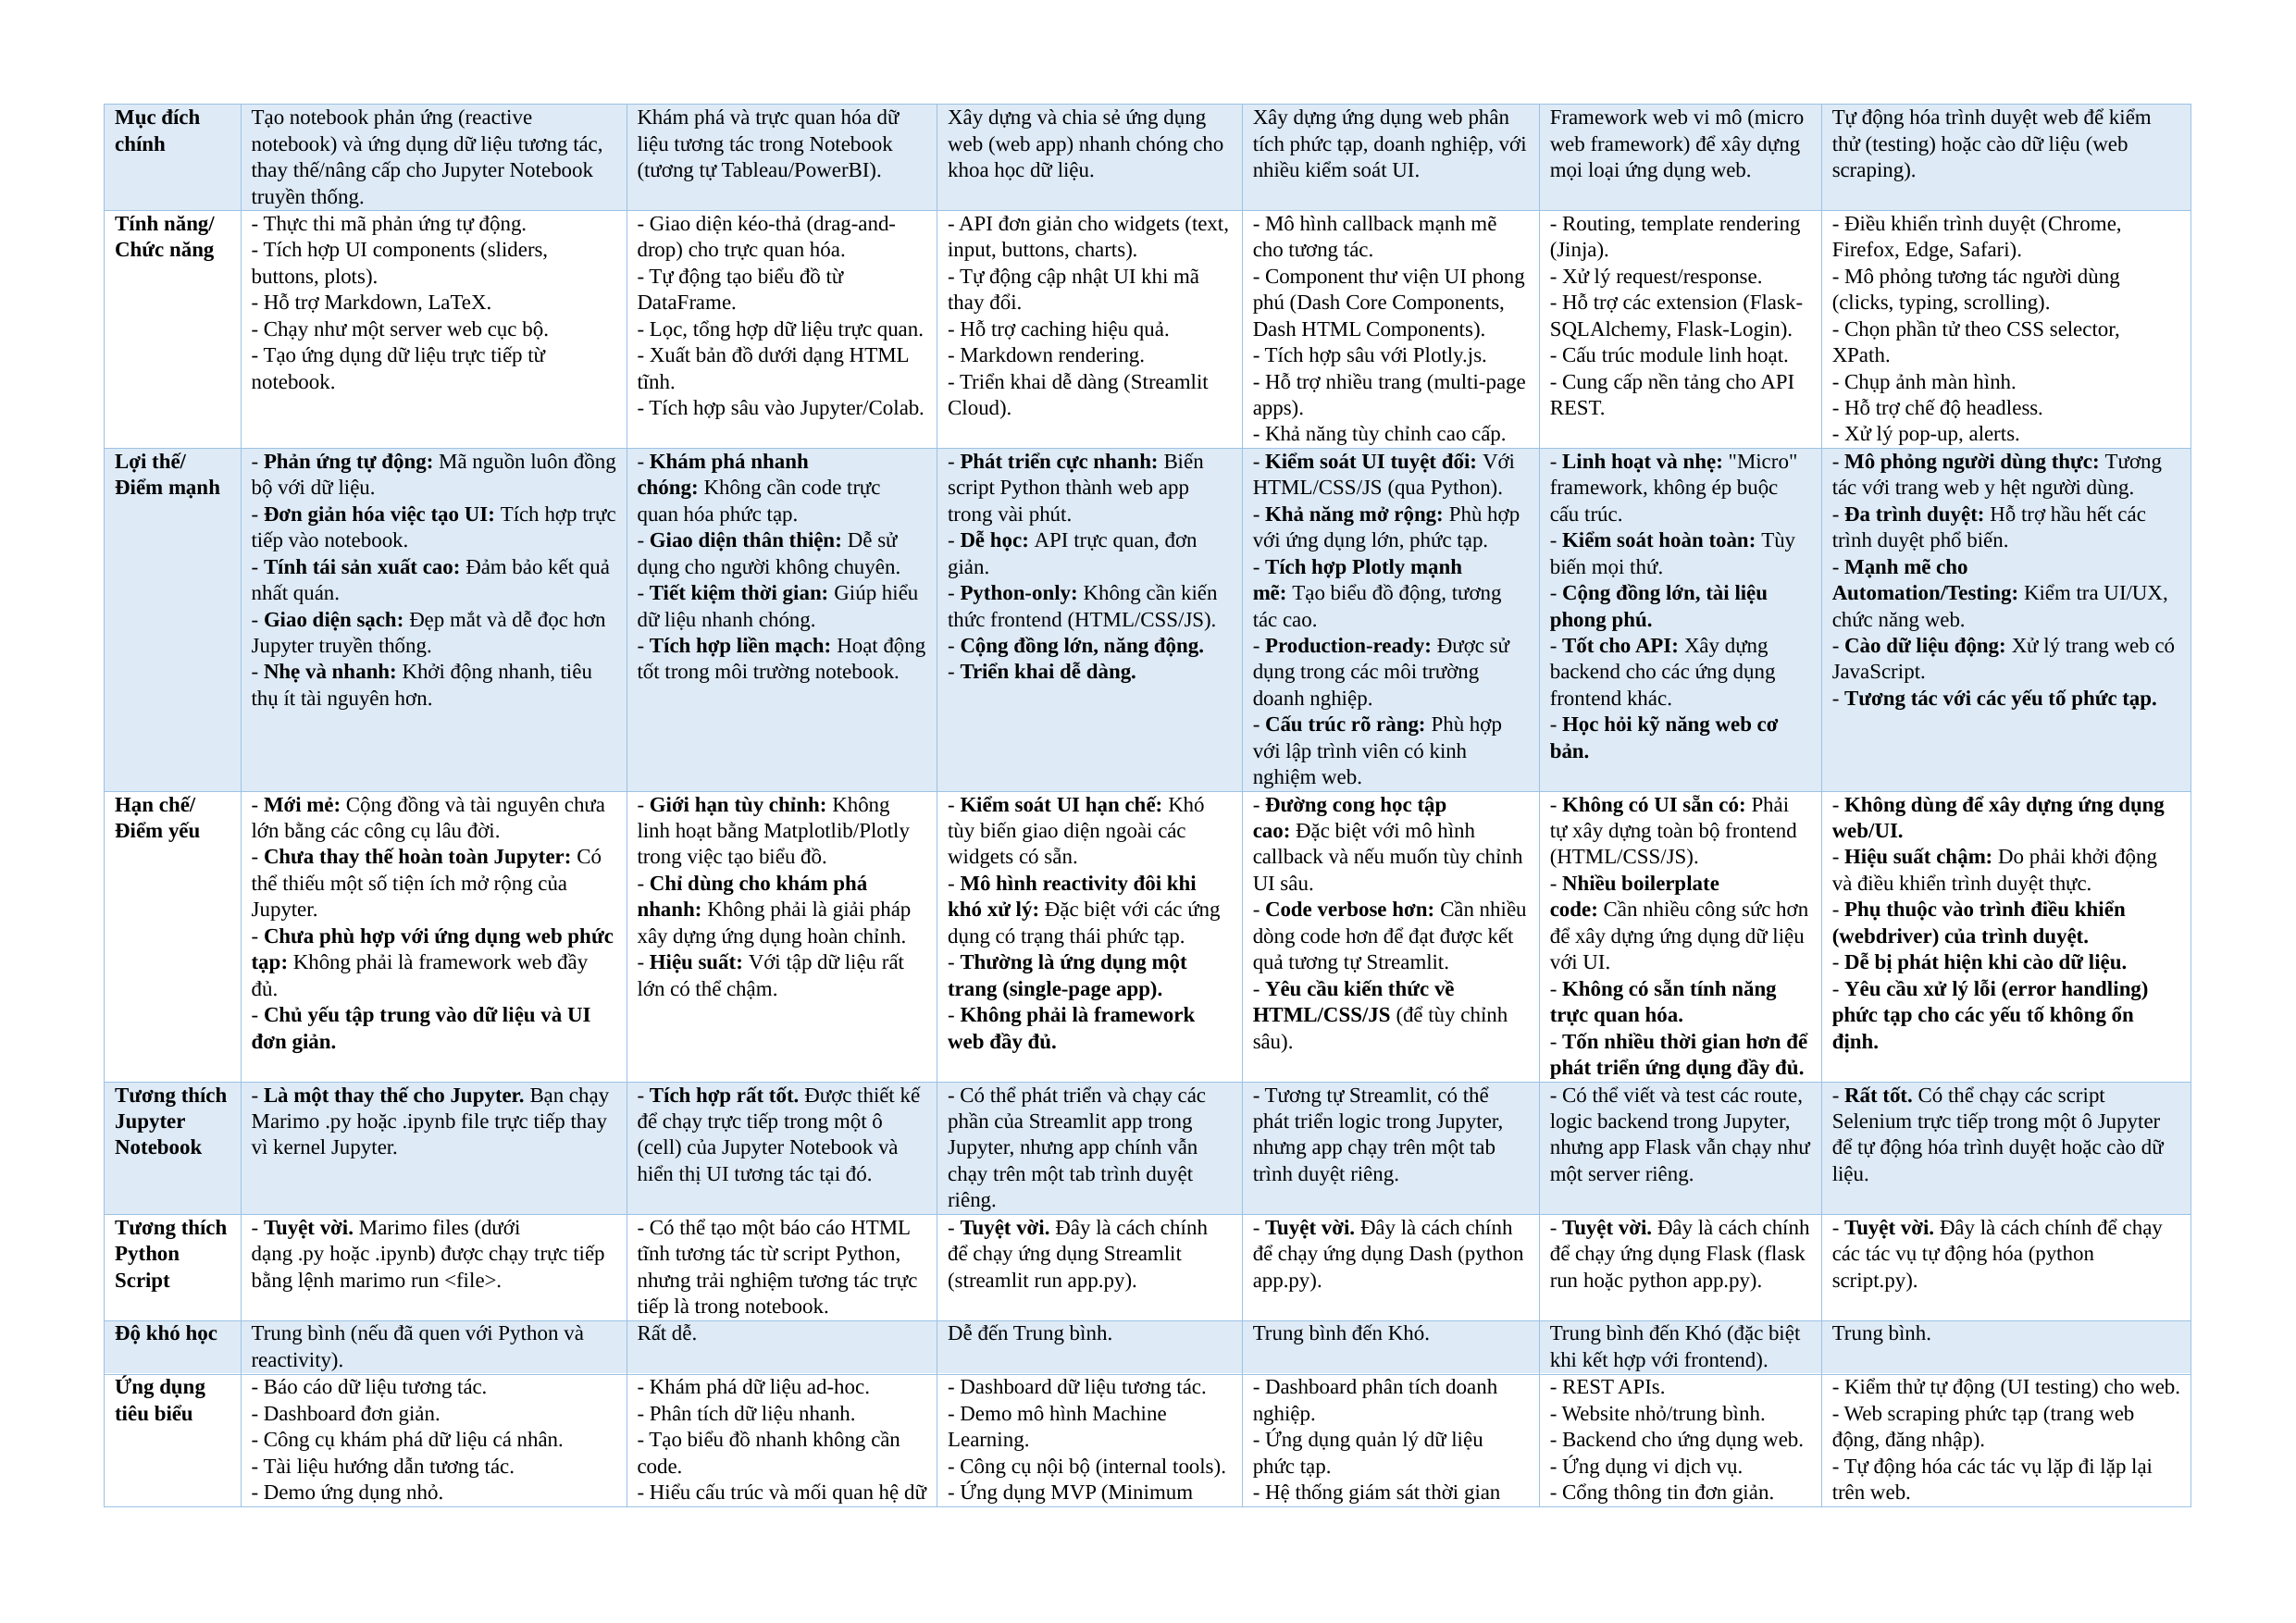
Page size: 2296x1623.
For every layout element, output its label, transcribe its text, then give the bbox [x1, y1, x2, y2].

table_cell Trung bình đến Khó (đặc biệt khi kết hợp với frontend). [1540, 1321, 1821, 1373]
table_cell Xây dựng ứng dụng web phân tích phức tạp, doanh nghiệp, với nhiều kiểm soát UI. [1243, 105, 1539, 210]
table_cell - Tuyệt vời. Marimo files (dưới dạng .py hoặc .ipynb) được chạy trực tiếp bằng lệnh marimo run <file>. [242, 1215, 627, 1320]
table_cell - Có thể phát triển và chạy các phần của Streamlit app trong Jupyter, nhưng app chính vẫn chạy trên một tab trình duyệt riêng. [937, 1083, 1242, 1214]
table_cell Rất dễ. [627, 1321, 937, 1373]
table_cell - API đơn giản cho widgets (text, input, buttons, charts). - Tự động cập nhật UI khi mã thay đổi. - Hỗ trợ caching hiệu quả. - Markdown rendering. - Triển khai dễ dàng (Streamlit Cloud). [937, 211, 1242, 448]
table_cell - Tuyệt vời. Đây là cách chính để chạy ứng dụng Streamlit (streamlit run app.py). [937, 1215, 1242, 1320]
table_cell Tương thích Python Script [105, 1215, 241, 1320]
table_cell - Tuyệt vời. Đây là cách chính để chạy ứng dụng Dash (python app.py). [1243, 1215, 1539, 1320]
table_cell Tự động hóa trình duyệt web để kiểm thử (testing) hoặc cào dữ liệu (web scraping). [1822, 105, 2191, 210]
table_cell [1540, 1375, 1821, 1506]
table_cell - Không dùng để xây dựng ứng dụng web/UI. - Hiệu suất chậm: Do phải khởi động và điều khiển trình duyệt thực. - Phụ thuộc vào trình điều khiển (webdriver) của trình duyệt. - Dễ bị phát hiện khi cào dữ liệu. - Yêu cầu xử lý lỗi (error handling) phức tạp cho các yếu tố không ổn định. [1822, 792, 2191, 1081]
table_cell - Tương tự Streamlit, có thể phát triển logic trong Jupyter, nhưng app chạy trên một tab trình duyệt riêng. [1243, 1083, 1539, 1214]
table_cell Trung bình. [1822, 1321, 2191, 1373]
table_cell - Đường cong học tập cao: Đặc biệt với mô hình callback và nếu muốn tùy chỉnh UI sâu. - Code verbose hơn: Cần nhiều dòng code hơn để đạt được kết quả tương tự Streamlit. - Yêu cầu kiến thức về HTML/CSS/JS (để tùy chỉnh sâu). [1243, 792, 1539, 1081]
table_cell Tạo notebook phản ứng (reactive notebook) và ứng dụng dữ liệu tương tác, thay thế/nâng cấp cho Jupyter Notebook truyền thống. [242, 105, 627, 210]
table_cell - Điều khiển trình duyệt (Chrome, Firefox, Edge, Safari). - Mô phỏng tương tác người dùng (clicks, typing, scrolling). - Chọn phần tử theo CSS selector, XPath. - Chụp ảnh màn hình. - Hỗ trợ chế độ headless. - Xử lý pop-up, alerts. [1822, 211, 2191, 448]
table_cell - Kiểm soát UI hạn chế: Khó tùy biến giao diện ngoài các widgets có sẵn. - Mô hình reactivity đôi khi khó xử lý: Đặc biệt với các ứng dụng có trạng thái phức tạp. - Thường là ứng dụng một trang (single-page app). - Không phải là framework web đầy đủ. [937, 792, 1242, 1081]
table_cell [627, 1375, 937, 1506]
table_cell Khám phá và trực quan hóa dữ liệu tương tác trong Notebook (tương tự Tableau/PowerBI). [627, 105, 937, 210]
table_cell Trung bình đến Khó. [1243, 1321, 1539, 1373]
table_cell Tương thích Jupyter Notebook [105, 1083, 241, 1214]
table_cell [1822, 1375, 2191, 1506]
table_cell Ứng dụng tiêu biểu [105, 1375, 241, 1506]
table_cell - Có thể tạo một báo cáo HTML tĩnh tương tác từ script Python, nhưng trải nghiệm tương tác trực tiếp là trong notebook. [627, 1215, 937, 1320]
table_cell - Giới hạn tùy chỉnh: Không linh hoạt bằng Matplotlib/Plotly trong việc tạo biểu đồ. - Chỉ dùng cho khám phá nhanh: Không phải là giải pháp xây dựng ứng dụng hoàn chỉnh. - Hiệu suất: Với tập dữ liệu rất lớn có thể chậm. [627, 792, 937, 1081]
table_cell Hạn chế/ Điểm yếu [105, 792, 241, 1081]
table_cell - Là một thay thế cho Jupyter. Bạn chạy Marimo .py hoặc .ipynb file trực tiếp thay vì kernel Jupyter. [242, 1083, 627, 1214]
table_cell - Giao diện kéo-thả (drag-and-drop) cho trực quan hóa. - Tự động tạo biểu đồ từ DataFrame. - Lọc, tổng hợp dữ liệu trực quan. - Xuất bản đồ dưới dạng HTML tĩnh. - Tích hợp sâu vào Jupyter/Colab. [627, 211, 937, 448]
table_cell Mục đích chính [105, 105, 241, 210]
table_cell - Routing, template rendering (Jinja). - Xử lý request/response. - Hỗ trợ các extension (Flask-SQLAlchemy, Flask-Login). - Cấu trúc module linh hoạt. - Cung cấp nền tảng cho API REST. [1540, 211, 1821, 448]
table_cell - Có thể viết và test các route, logic backend trong Jupyter, nhưng app Flask vẫn chạy như một server riêng. [1540, 1083, 1821, 1214]
table_cell Lợi thế/ Điểm mạnh [105, 449, 241, 791]
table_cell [242, 1375, 627, 1506]
table_cell Dễ đến Trung bình. [937, 1321, 1242, 1373]
table_cell - Rất tốt. Có thể chạy các script Selenium trực tiếp trong một ô Jupyter để tự động hóa trình duyệt hoặc cào dữ liệu. [1822, 1083, 2191, 1214]
table_cell - Tuyệt vời. Đây là cách chính để chạy ứng dụng Flask (flask run hoặc python app.py). [1540, 1215, 1821, 1320]
table_cell - Kiểm soát UI tuyệt đối: Với HTML/CSS/JS (qua Python). - Khả năng mở rộng: Phù hợp với ứng dụng lớn, phức tạp. - Tích hợp Plotly mạnh mẽ: Tạo biểu đồ động, tương tác cao. - Production-ready: Được sử dụng trong các môi trường doanh nghiệp. - Cấu trúc rõ ràng: Phù hợp với lập trình viên có kinh nghiệm web. [1243, 449, 1539, 791]
table_cell - Mô hình callback mạnh mẽ cho tương tác. - Component thư viện UI phong phú (Dash Core Components, Dash HTML Components). - Tích hợp sâu với Plotly.js. - Hỗ trợ nhiều trang (multi-page apps). - Khả năng tùy chỉnh cao cấp. [1243, 211, 1539, 448]
table_cell - Tích hợp rất tốt. Được thiết kế để chạy trực tiếp trong một ô (cell) của Jupyter Notebook và hiển thị UI tương tác tại đó. [627, 1083, 937, 1214]
table_cell - Linh hoạt và nhẹ: "Micro" framework, không ép buộc cấu trúc. - Kiểm soát hoàn toàn: Tùy biến mọi thứ. - Cộng đồng lớn, tài liệu phong phú. - Tốt cho API: Xây dựng backend cho các ứng dụng frontend khác. - Học hỏi kỹ năng web cơ bản. [1540, 449, 1821, 791]
table_cell Tính năng/ Chức năng [105, 211, 241, 448]
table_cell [1243, 1375, 1539, 1506]
table_cell Độ khó học [105, 1321, 241, 1373]
table_cell - Phát triển cực nhanh: Biến script Python thành web app trong vài phút. - Dễ học: API trực quan, đơn giản. - Python-only: Không cần kiến thức frontend (HTML/CSS/JS). - Cộng đồng lớn, năng động. - Triển khai dễ dàng. [937, 449, 1242, 791]
table_cell Trung bình (nếu đã quen với Python và reactivity). [242, 1321, 627, 1373]
table_cell - Mới mẻ: Cộng đồng và tài nguyên chưa lớn bằng các công cụ lâu đời. - Chưa thay thế hoàn toàn Jupyter: Có thể thiếu một số tiện ích mở rộng của Jupyter. - Chưa phù hợp với ứng dụng web phức tạp: Không phải là framework web đầy đủ. - Chủ yếu tập trung vào dữ liệu và UI đơn giản. [242, 792, 627, 1081]
table_cell - Mô phỏng người dùng thực: Tương tác với trang web y hệt người dùng. - Đa trình duyệt: Hỗ trợ hầu hết các trình duyệt phổ biến. - Mạnh mẽ cho Automation/Testing: Kiểm tra UI/UX, chức năng web. - Cào dữ liệu động: Xử lý trang web có JavaScript. - Tương tác với các yếu tố phức tạp. [1822, 449, 2191, 791]
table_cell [937, 1375, 1242, 1506]
table_cell - Phản ứng tự động: Mã nguồn luôn đồng bộ với dữ liệu. - Đơn giản hóa việc tạo UI: Tích hợp trực tiếp vào notebook. - Tính tái sản xuất cao: Đảm bảo kết quả nhất quán. - Giao diện sạch: Đẹp mắt và dễ đọc hơn Jupyter truyền thống. - Nhẹ và nhanh: Khởi động nhanh, tiêu thụ ít tài nguyên hơn. [242, 449, 627, 791]
table_cell Xây dựng và chia sẻ ứng dụng web (web app) nhanh chóng cho khoa học dữ liệu. [937, 105, 1242, 210]
table_cell Framework web vi mô (micro web framework) để xây dựng mọi loại ứng dụng web. [1540, 105, 1821, 210]
table_cell - Không có UI sẵn có: Phải tự xây dựng toàn bộ frontend (HTML/CSS/JS). - Nhiều boilerplate code: Cần nhiều công sức hơn để xây dựng ứng dụng dữ liệu với UI. - Không có sẵn tính năng trực quan hóa. - Tốn nhiều thời gian hơn để phát triển ứng dụng đầy đủ. [1540, 792, 1821, 1081]
table_cell - Thực thi mã phản ứng tự động. - Tích hợp UI components (sliders, buttons, plots). - Hỗ trợ Markdown, LaTeX. - Chạy như một server web cục bộ. - Tạo ứng dụng dữ liệu trực tiếp từ notebook. [242, 211, 627, 448]
table_cell - Khám phá nhanh chóng: Không cần code trực quan hóa phức tạp. - Giao diện thân thiện: Dễ sử dụng cho người không chuyên. - Tiết kiệm thời gian: Giúp hiểu dữ liệu nhanh chóng. - Tích hợp liền mạch: Hoạt động tốt trong môi trường notebook. [627, 449, 937, 791]
table_cell - Tuyệt vời. Đây là cách chính để chạy các tác vụ tự động hóa (python script.py). [1822, 1215, 2191, 1320]
